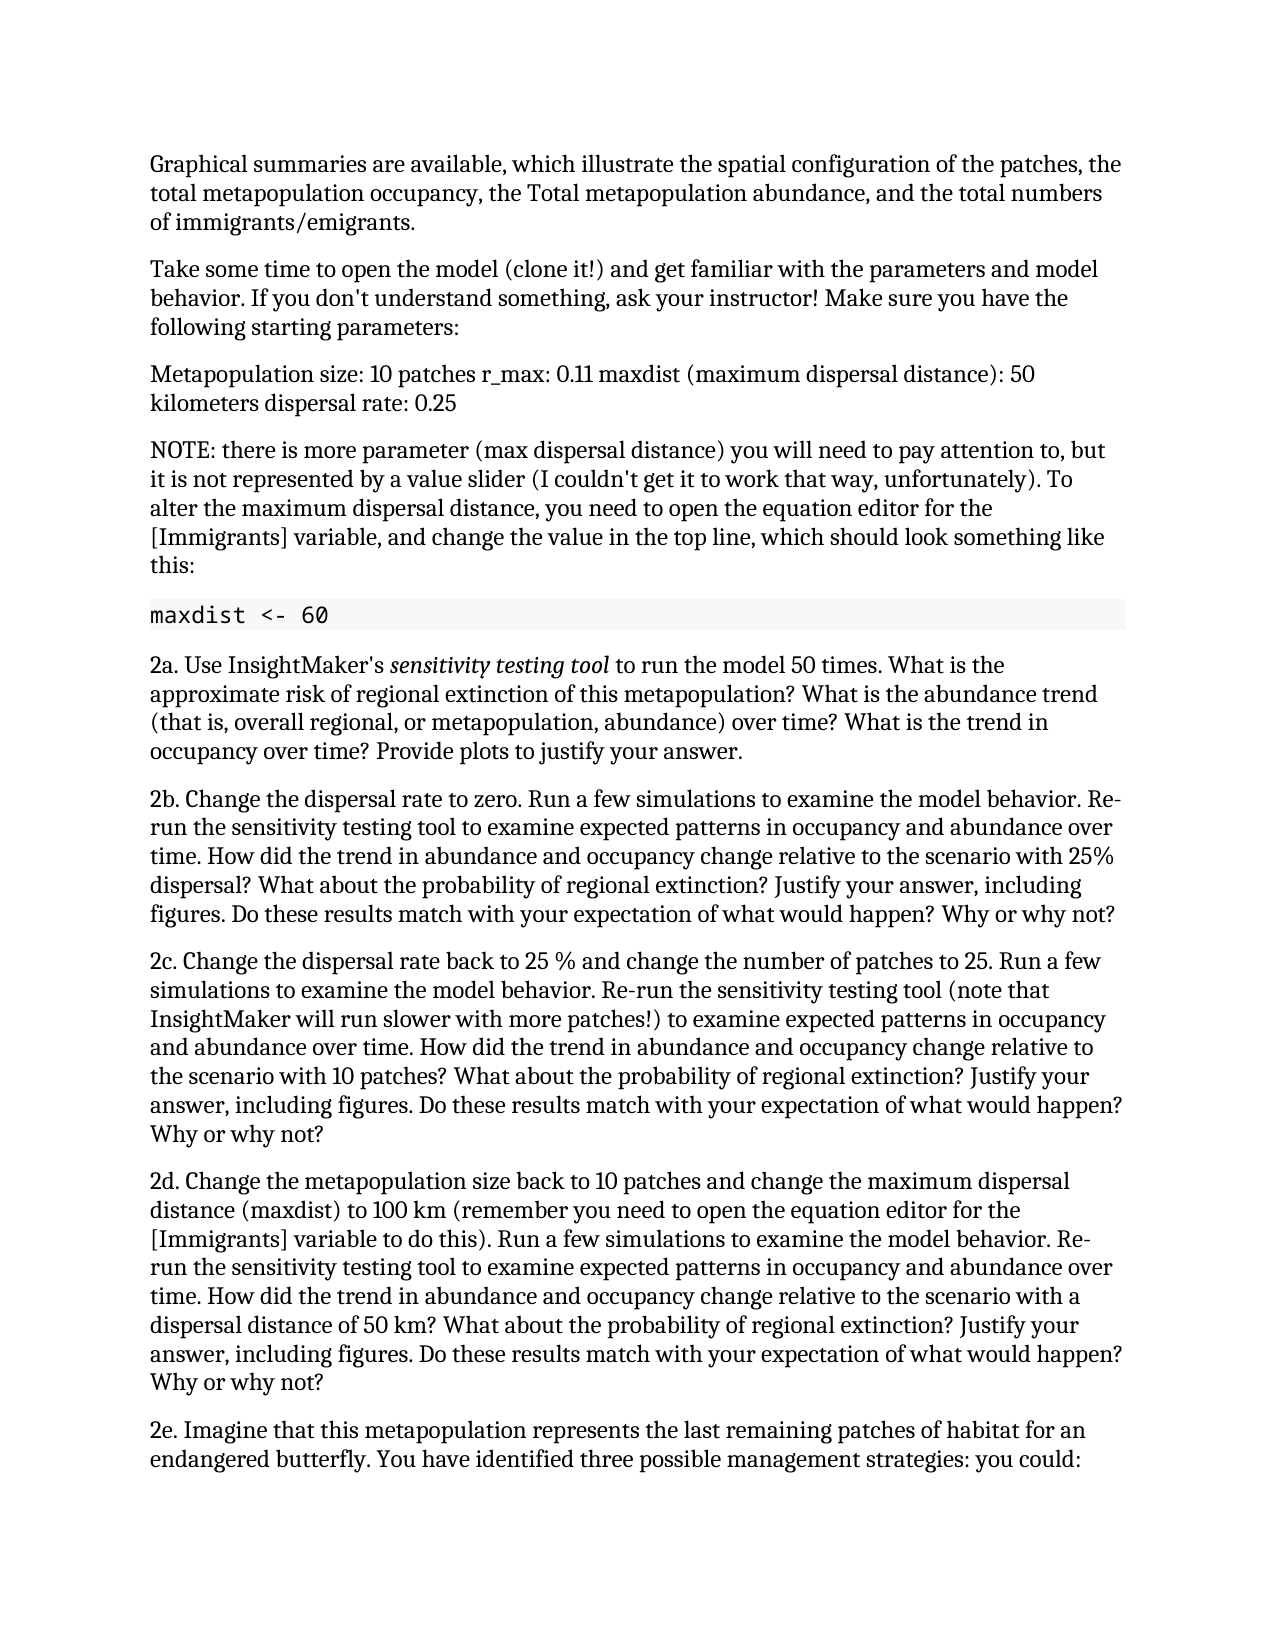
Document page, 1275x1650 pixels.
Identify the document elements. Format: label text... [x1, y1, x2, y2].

text 2c. Change the dispersal rate back to 25 % and change the number of patches to 25. Run a few simulations to examine the model behavior. Re-run the sensitivity testing tool (note that InsightMaker will run slower with more patches!) to examine expected patterns in occupancy and abundance over time. How did the trend in abundance and occupancy change relative to the scenario with 10 patches? What about the probability of regional extinction? Justify your answer, including figures. Do these results match with your expectation of what would happen? Why or why not? [150, 947, 1125, 1148]
text NOTE: there is more parameter (max dispersal distance) you will need to pay attention to, but it is not represented by a value slider (I couldn't get it to work that way, unfortunately). To alter the maximum dispersal distance, you need to open the equation editor for the [Immigrants] variable, and change the value in the top line, which should look something like this: [150, 436, 1125, 580]
text Metapopulation size: 10 patches r_max: 0.11 maxdist (maximum dispersal distance): 50 kilometers dispersal rate: 0.25 [150, 360, 1125, 417]
text 2d. Change the metapopulation size back to 10 patches and change the maximum dispersal distance (maxdist) to 100 km (remember you need to open the equation editor for the [Immigrants] variable to do this). Run a few simulations to examine the model behavior. Re-run the sensitivity testing tool to examine expected patterns in occupancy and abundance over time. How did the trend in abundance and occupancy change relative to the scenario with a dispersal distance of 50 km? What about the probability of regional extinction? Justify your answer, including figures. Do these results match with your expectation of what would happen? Why or why not? [150, 1167, 1125, 1397]
text Take some time to open the model (clone it!) and get familiar with the parameters and model behavior. If you don't understand something, ask your instructor! Make sure you have the following starting parameters: [150, 255, 1125, 341]
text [150, 1416, 1125, 1473]
text Graphical summaries are available, which illustrate the spatial configuration of the patches, the total metapopulation occupancy, the Total metapopulation abundance, and the total numbers of immigrants/emigrants. [150, 150, 1125, 236]
text 2b. Change the dispersal rate to zero. Run a few simulations to examine the model behavior. Re-run the sensitivity testing tool to examine expected patterns in occupancy and abundance over time. How did the trend in abundance and occupancy change relative to the scenario with 25% dispersal? What about the probability of regional extinction? Justify your answer, including figures. Do these results match with your expectation of what would happen? Why or why not? [150, 784, 1125, 928]
text 2a. Use InsightMaker's sensitivity testing tool to run the model 50 times. What is the approximate risk of regional extinction of this metapopulation? What is the abundance trend (that is, overall regional, or metapopulation, abundance) over time? What is the trend in occupancy over time? Provide plots to justify your answer. [150, 651, 1125, 766]
text maxdist <- 60 [150, 599, 1125, 630]
